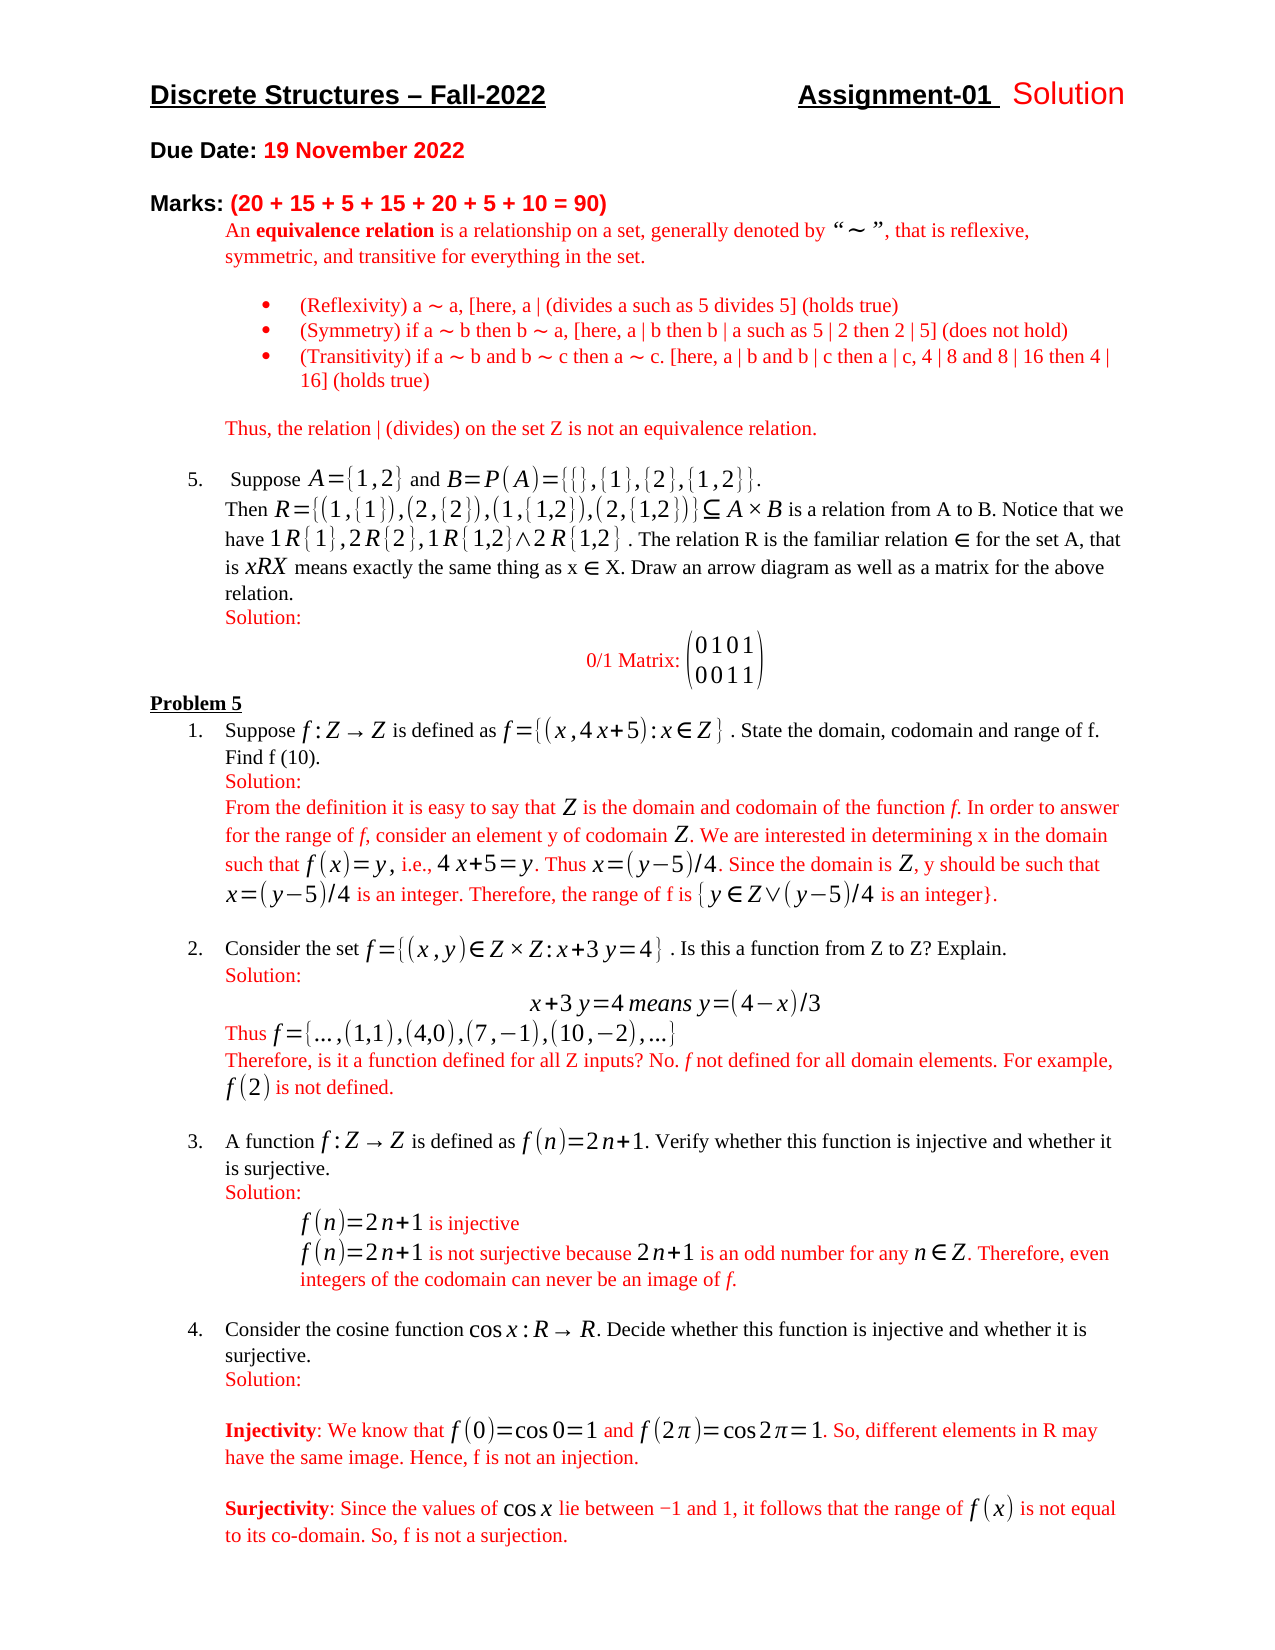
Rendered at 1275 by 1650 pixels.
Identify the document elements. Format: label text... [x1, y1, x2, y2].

list is not surjective because is an odd number for any . Therefore, even integers of the codomain can never be an image of f. [300, 1237, 1125, 1291]
list Suppose and . [187, 464, 1125, 494]
list A function is defined as . Verify whether this function is injective and whether it is surjective. [187, 1126, 1125, 1180]
list Solution: [225, 963, 1125, 987]
list 0/1 Matrix: [225, 629, 1125, 691]
list (Transitivity) if a ∼ b and b ∼ c then a ∼ c. [here, a | b and b | c then a | c, 4 | 8 and 8 | 16 then 4 | 16] (holds true) [262, 342, 1125, 392]
list (Symmetry) if a ∼ b then b ∼ a, [here, a | b then b | a such as 5 | 2 then 2 | 5] (does not hold) [262, 317, 1125, 342]
list Solution: [225, 605, 1125, 629]
list Injectivity: We know that and . So, different elements in R may have the same image. Hence, f is not an injection. [225, 1415, 1125, 1469]
list Solution: [225, 769, 1125, 793]
text Thus, the relation | (divides) on the set Z is not an equivalence relation. [225, 416, 1125, 440]
list Solution: [225, 1180, 1125, 1204]
list Surjectivity: Since the values of lie between −1 and 1, it follows that the range of is not equal to its co-domain. So, f is not a surjection. [225, 1493, 1125, 1547]
list Thus [225, 1017, 1125, 1047]
list An equivalence relation is a relationship on a set, generally denoted by , that is reflexive, symmetric, and transitive for everything in the set. [225, 216, 1125, 268]
list Therefore, is it a function defined for all Z inputs? No. f not defined for all domain elements. For example, is not defined. [225, 1047, 1125, 1102]
list From the definition it is easy to say that is the domain and codomain of the function f. In order to answer for the range of f, consider an element y of codomain . We are interested in determining x in the domain such that i.e., . Thus . Since the domain is , y should be such that is an integer. Therefore, the range of f is is an integer}. [225, 793, 1125, 909]
list Solution: [225, 1367, 1125, 1391]
list Then is a relation from A to B. Notice that we have . The relation R is the familiar relation ∈ for the set A, that is means exactly the same thing as x ∈ X. Draw an arrow diagram as well as a matrix for the above relation. [225, 494, 1125, 605]
list Suppose is defined as . State the domain, codomain and range of f. Find f (10). [187, 715, 1125, 769]
text Problem 5 [150, 691, 1125, 715]
list Consider the set . Is this a function from Z to Z? Explain. [187, 933, 1125, 963]
list (Reflexivity) a ∼ a, [here, a | (divides a such as 5 divides 5] (holds true) [262, 292, 1125, 317]
list is injective [225, 1207, 1125, 1237]
list Consider the cosine function . Decide whether this function is injective and whether it is surjective. [187, 1315, 1125, 1367]
